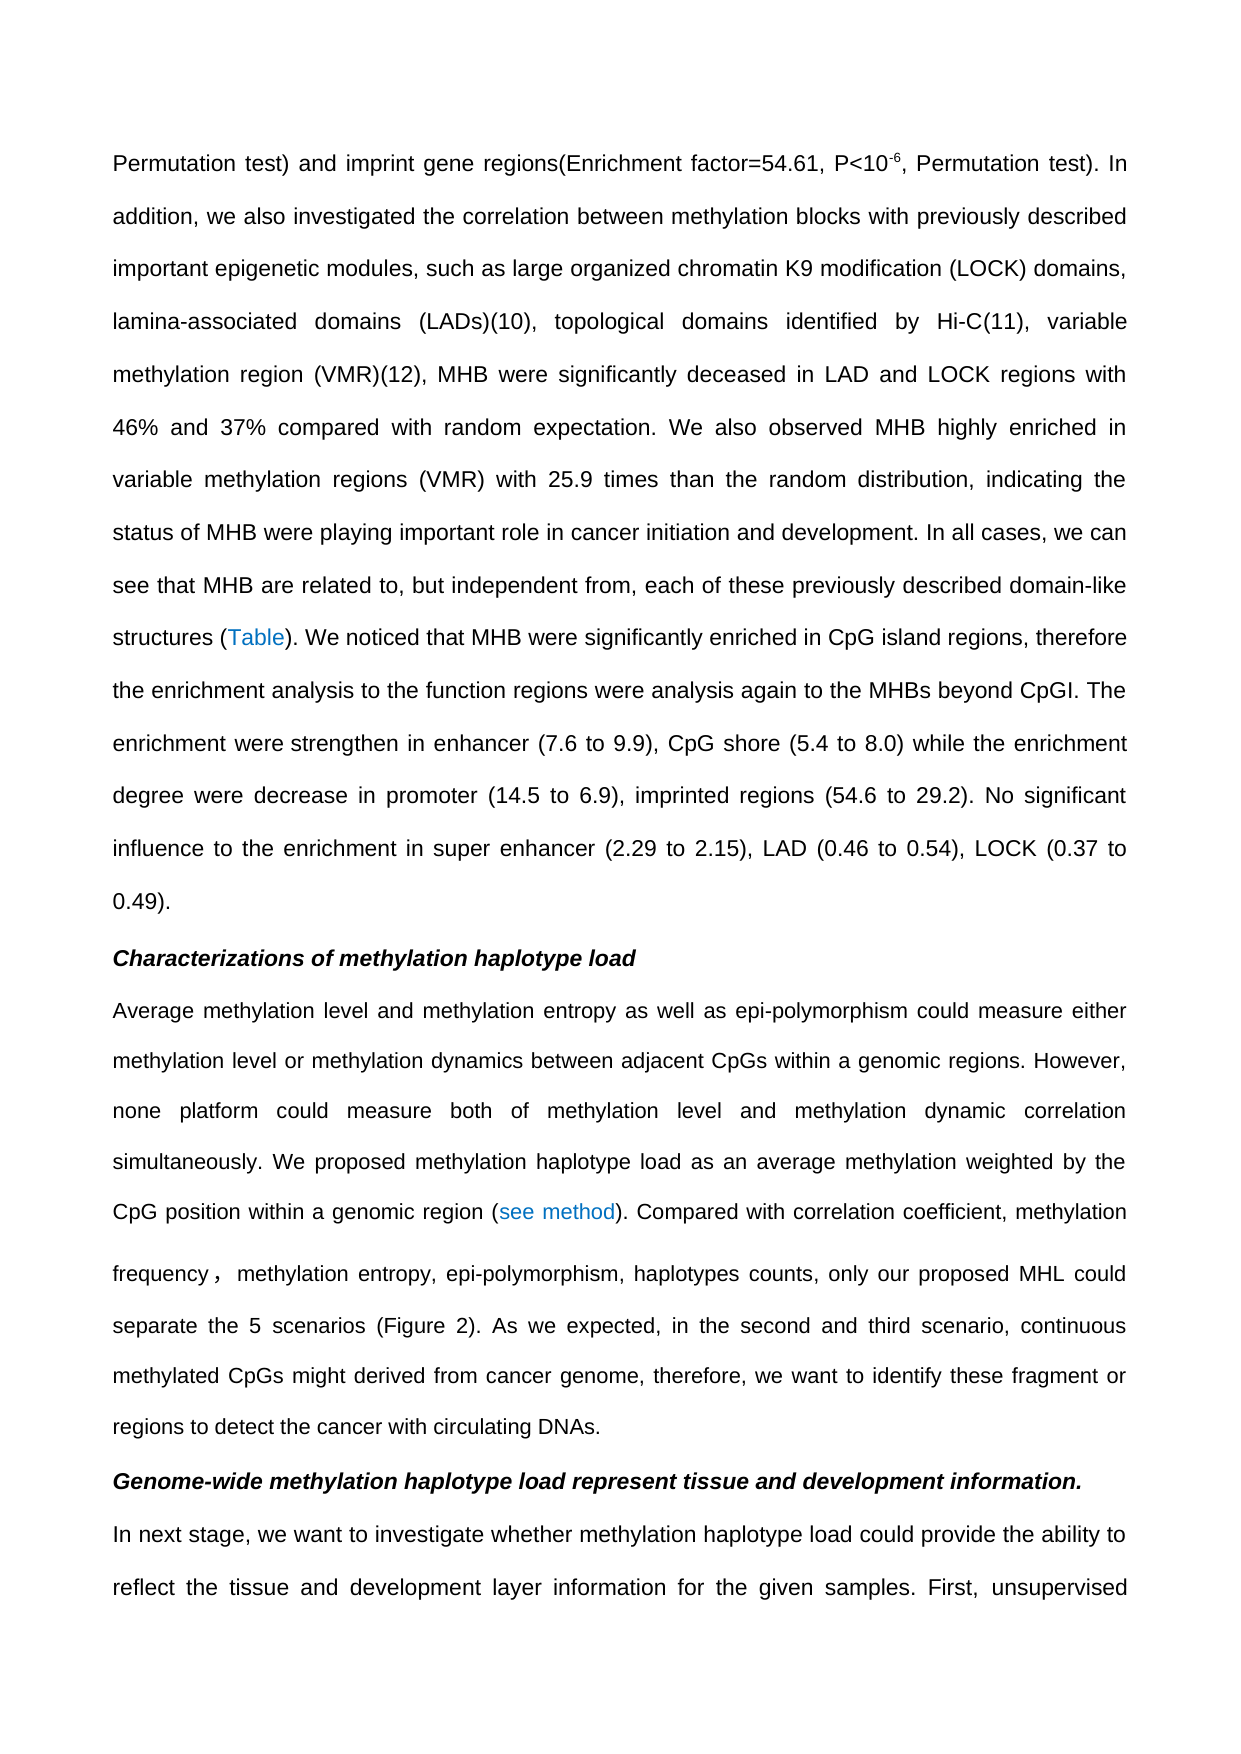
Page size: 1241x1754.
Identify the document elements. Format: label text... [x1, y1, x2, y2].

subtitle Characterizations of methylation haplotype load [112, 945, 1128, 971]
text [112, 1521, 1128, 1600]
subtitle Genome-wide methylation haplotype load represent tissue and development information. [112, 1468, 1128, 1495]
text Average methylation level and methylation entropy as well as epi-polymorphism could measure either methylation level or methylation dynamics between adjacent CpGs within a genomic regions. However, none platform could measure both of methylation level and methylation dynamic correlation simultaneously. We proposed methylation haplotype load as an average methylation weighted by the CpG position within a genomic region (see method). Compared with correlation coefficient, methylation frequency，methylation entropy, epi-polymorphism, haplotypes counts, only our proposed MHL could separate the 5 scenarios (Figure 2). As we expected, in the second and third scenario, continuous methylated CpGs might derived from cancer genome, therefore, we want to identify these fragment or regions to detect the cancer with circulating DNAs. [112, 997, 1128, 1439]
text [112, 150, 1128, 475]
